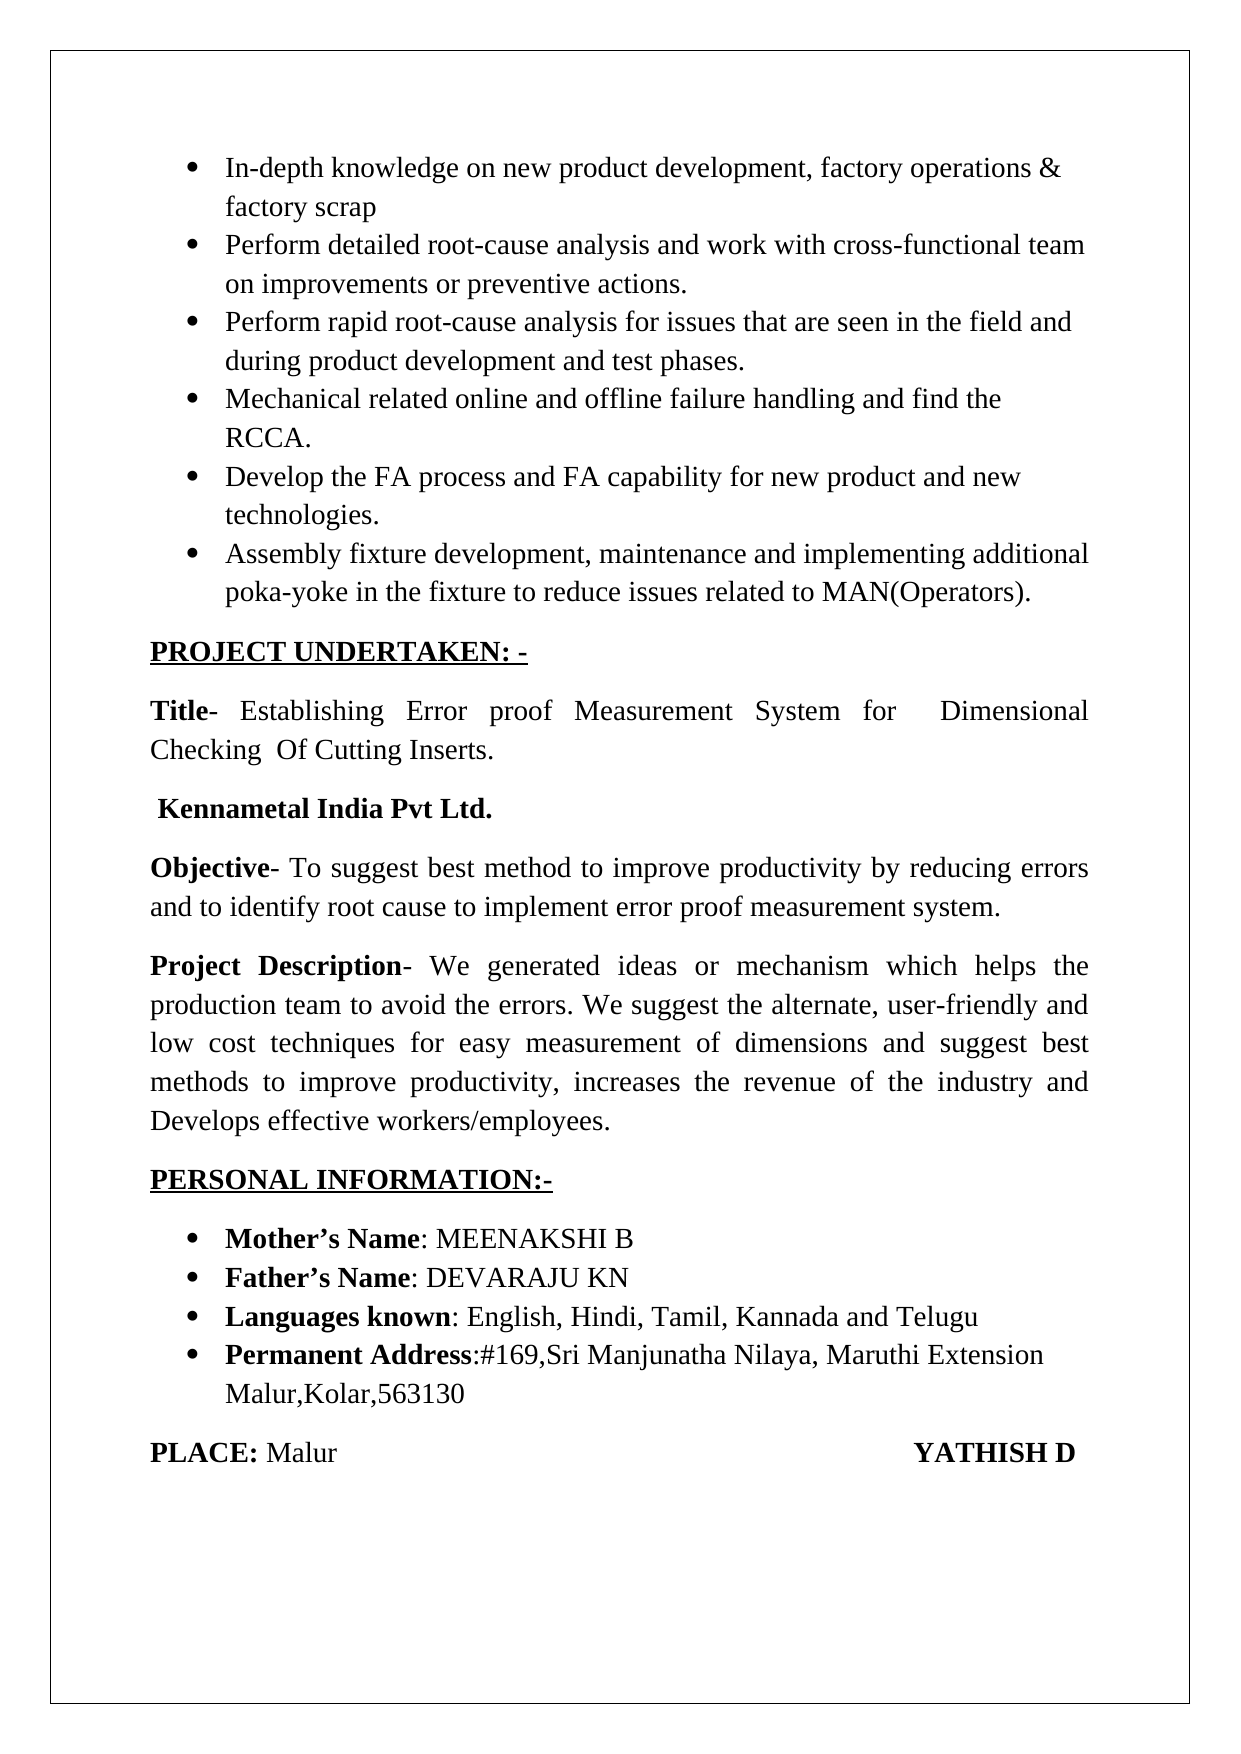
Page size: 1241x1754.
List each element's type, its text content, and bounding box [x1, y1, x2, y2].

list Assembly fixture development, maintenance and implementing additional poka-yoke in the fixture to reduce issues related to MAN(Operators). [187, 536, 1090, 608]
list Perform detailed root-cause analysis and work with cross-functional team on improvements or preventive actions. [187, 227, 1090, 299]
text Project Description- We generated ideas or mechanism which helps the production team to avoid the errors. We suggest the alternate, user-friendly and low cost techniques for easy measurement of dimensions and suggest best methods to improve productivity, increases the revenue of the industry and Develops effective workers/employees. [150, 948, 1090, 1136]
text Title- Establishing Error proof Measurement System for Dimensional Checking Of Cutting Inserts. [150, 693, 1090, 765]
list Perform rapid root-cause analysis for issues that are seen in the field and during product development and test phases. [187, 304, 1090, 377]
text PLACE: Malur YATHISH D [150, 1435, 1090, 1469]
list Father’s Name: DEVARAJU KN [187, 1260, 1090, 1294]
list Languages known: English, Hindi, Tamil, Kannada and Telugu [187, 1299, 1090, 1332]
list Mother’s Name: MEENAKSHI B [187, 1221, 1090, 1255]
text PERSONAL INFORMATION:- [150, 1162, 1090, 1196]
text PROJECT UNDERTAKEN: - [150, 634, 1090, 667]
list Develop the FA process and FA capability for new product and new technologies. [187, 459, 1090, 531]
text Kennametal India Pvt Ltd. [150, 791, 1090, 825]
list Permanent Address:#169,Sri Manjunatha Nilaya, Maruthi Extension Malur,Kolar,563130 [187, 1337, 1090, 1409]
list Mechanical related online and offline failure handling and find the RCCA. [187, 382, 1090, 454]
text Objective- To suggest best method to improve productivity by reducing errors and to identify root cause to implement error proof measurement system. [150, 851, 1090, 923]
list In-depth knowledge on new product development, factory operations & factory scrap [187, 150, 1090, 222]
